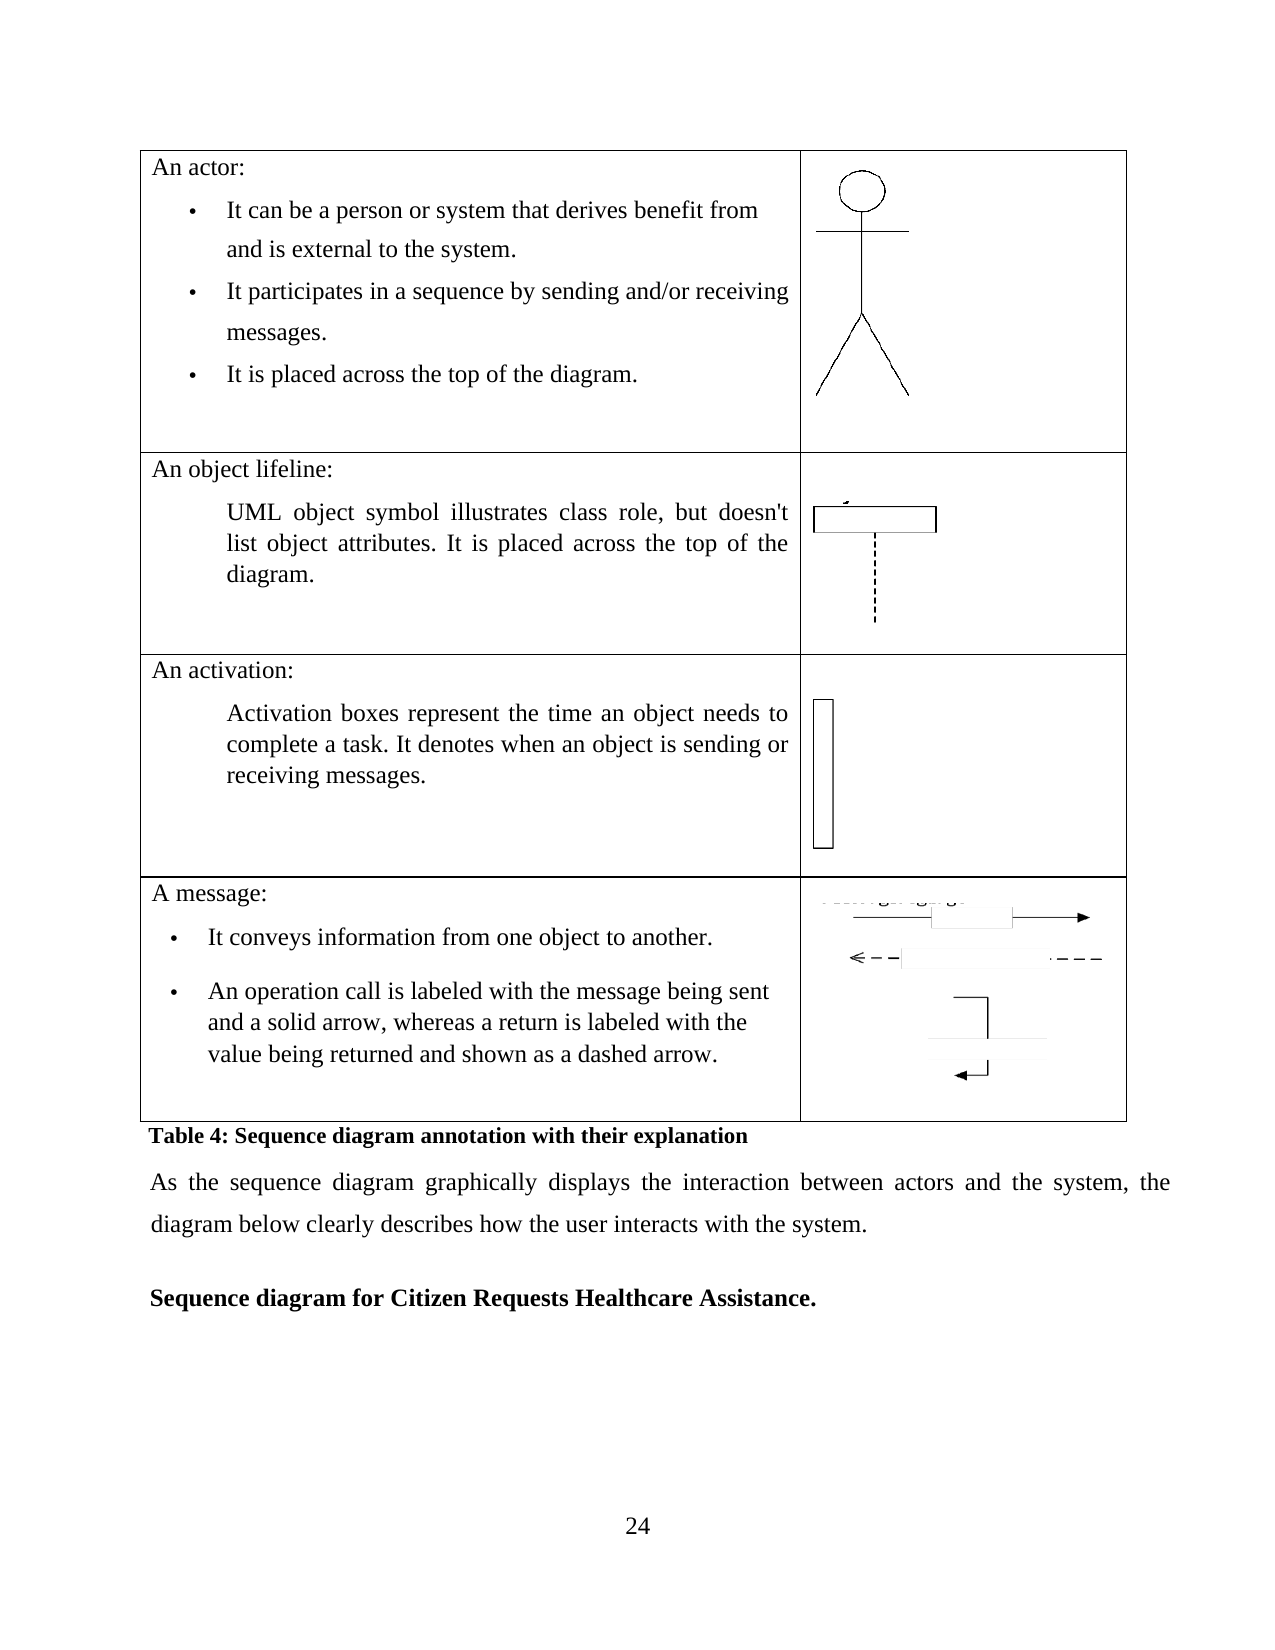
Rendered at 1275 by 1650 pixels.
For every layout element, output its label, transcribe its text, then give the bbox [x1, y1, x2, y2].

text Table 4: Sequence diagram annotation with their explanation [148, 1122, 1172, 1148]
table_cell An object lifeline: UML object symbol illustrates class role, but doesn't list object attributes. It is placed across the top of the diagram. [141, 453, 800, 653]
text As the sequence diagram graphically displays the interaction between actors and the system, the diagram below clearly describes how the user interacts with the system. [149, 1167, 1172, 1238]
table_cell [801, 655, 1126, 876]
table_cell [801, 151, 1126, 452]
picture [811, 697, 834, 849]
picture [811, 166, 911, 443]
table_cell [801, 878, 1126, 1121]
text Sequence diagram for Citizen Requests Healthcare Assistance. [149, 1283, 1172, 1312]
table_cell [801, 453, 1126, 653]
picture [819, 903, 1123, 1111]
table_cell An activation: Activation boxes represent the time an object needs to complete a task. It denotes when an object is sending or receiving messages. [141, 655, 800, 876]
table_cell An actor: It can be a person or system that derives benefit from and is external to the system. It participates in a sequence by sending and/or receiving messages. It is placed across the top of the diagram. [141, 151, 800, 452]
picture [811, 501, 937, 644]
table_cell A message: It conveys information from one object to another. An operation call is labeled with the message being sent and a solid arrow, whereas a return is labeled with the value being returned and shown as a dashed arrow. [141, 878, 800, 1121]
